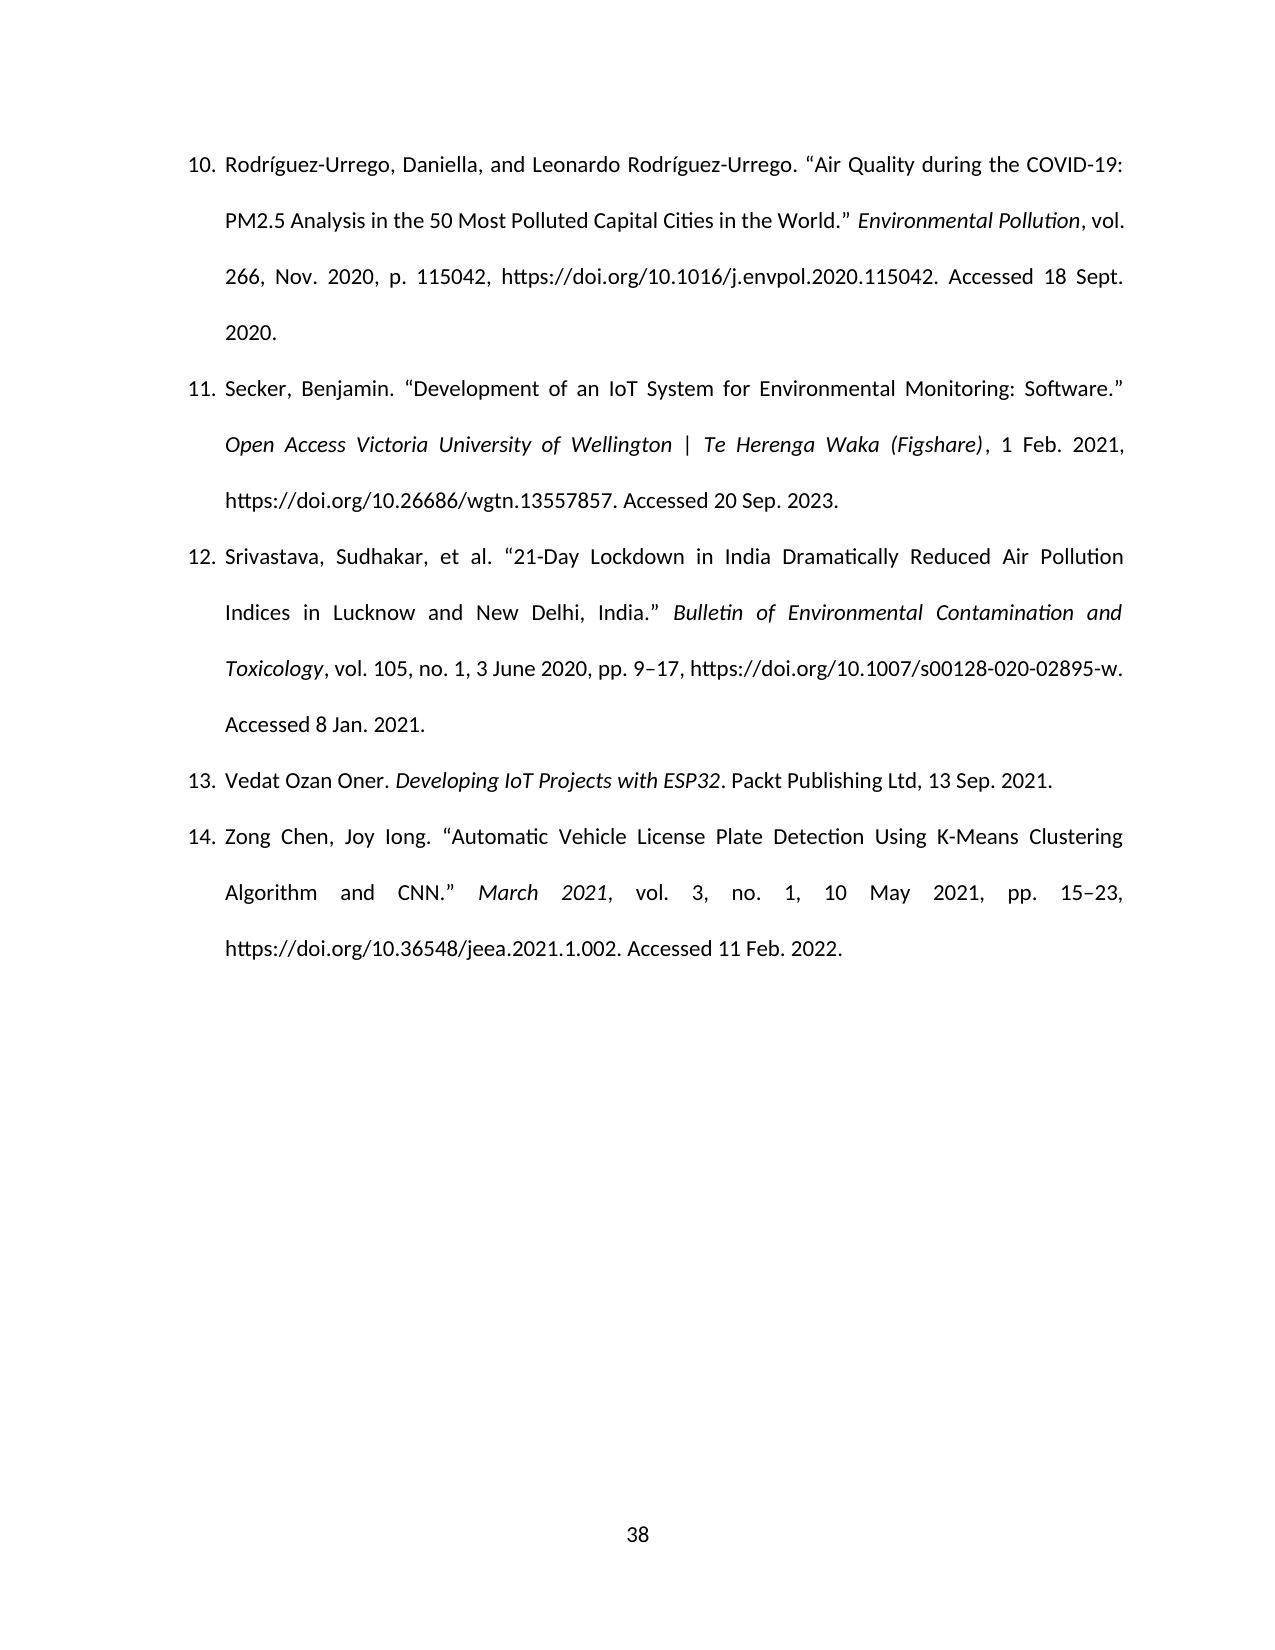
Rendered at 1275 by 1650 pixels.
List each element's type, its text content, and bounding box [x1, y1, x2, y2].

list Srivastava, Sudhakar, et al. “21-Day Lockdown in India Dramatically Reduced Air Pollution Indices in Lucknow and New Delhi, India.” Bulletin of Environmental Contamination and Toxicology, vol. 105, no. 1, 3 June 2020, pp. 9–17, https://doi.org/10.1007/s00128-020-02895-w. Accessed 8 Jan. 2021. [187, 542, 1125, 738]
list Vedat Ozan Oner. Developing IoT Projects with ESP32. Packt Publishing Ltd, 13 Sep. 2021. [187, 766, 1125, 794]
list Secker, Benjamin. “Development of an IoT System for Environmental Monitoring: Software.” Open Access Victoria University of Wellington | Te Herenga Waka (Figshare), 1 Feb. 2021, https://doi.org/10.26686/wgtn.13557857. Accessed 20 Sep. 2023. [187, 374, 1125, 514]
list Zong Chen, Joy Iong. “Automatic Vehicle License Plate Detection Using K-Means Clustering Algorithm and CNN.” March 2021, vol. 3, no. 1, 10 May 2021, pp. 15–23, https://doi.org/10.36548/jeea.2021.1.002. Accessed 11 Feb. 2022. [187, 822, 1125, 963]
list Rodríguez-Urrego, Daniella, and Leonardo Rodríguez-Urrego. “Air Quality during the COVID-19: PM2.5 Analysis in the 50 Most Polluted Capital Cities in the World.” Environmental Pollution, vol. 266, Nov. 2020, p. 115042, https://doi.org/10.1016/j.envpol.2020.115042. Accessed 18 Sept. 2020. [187, 150, 1125, 346]
